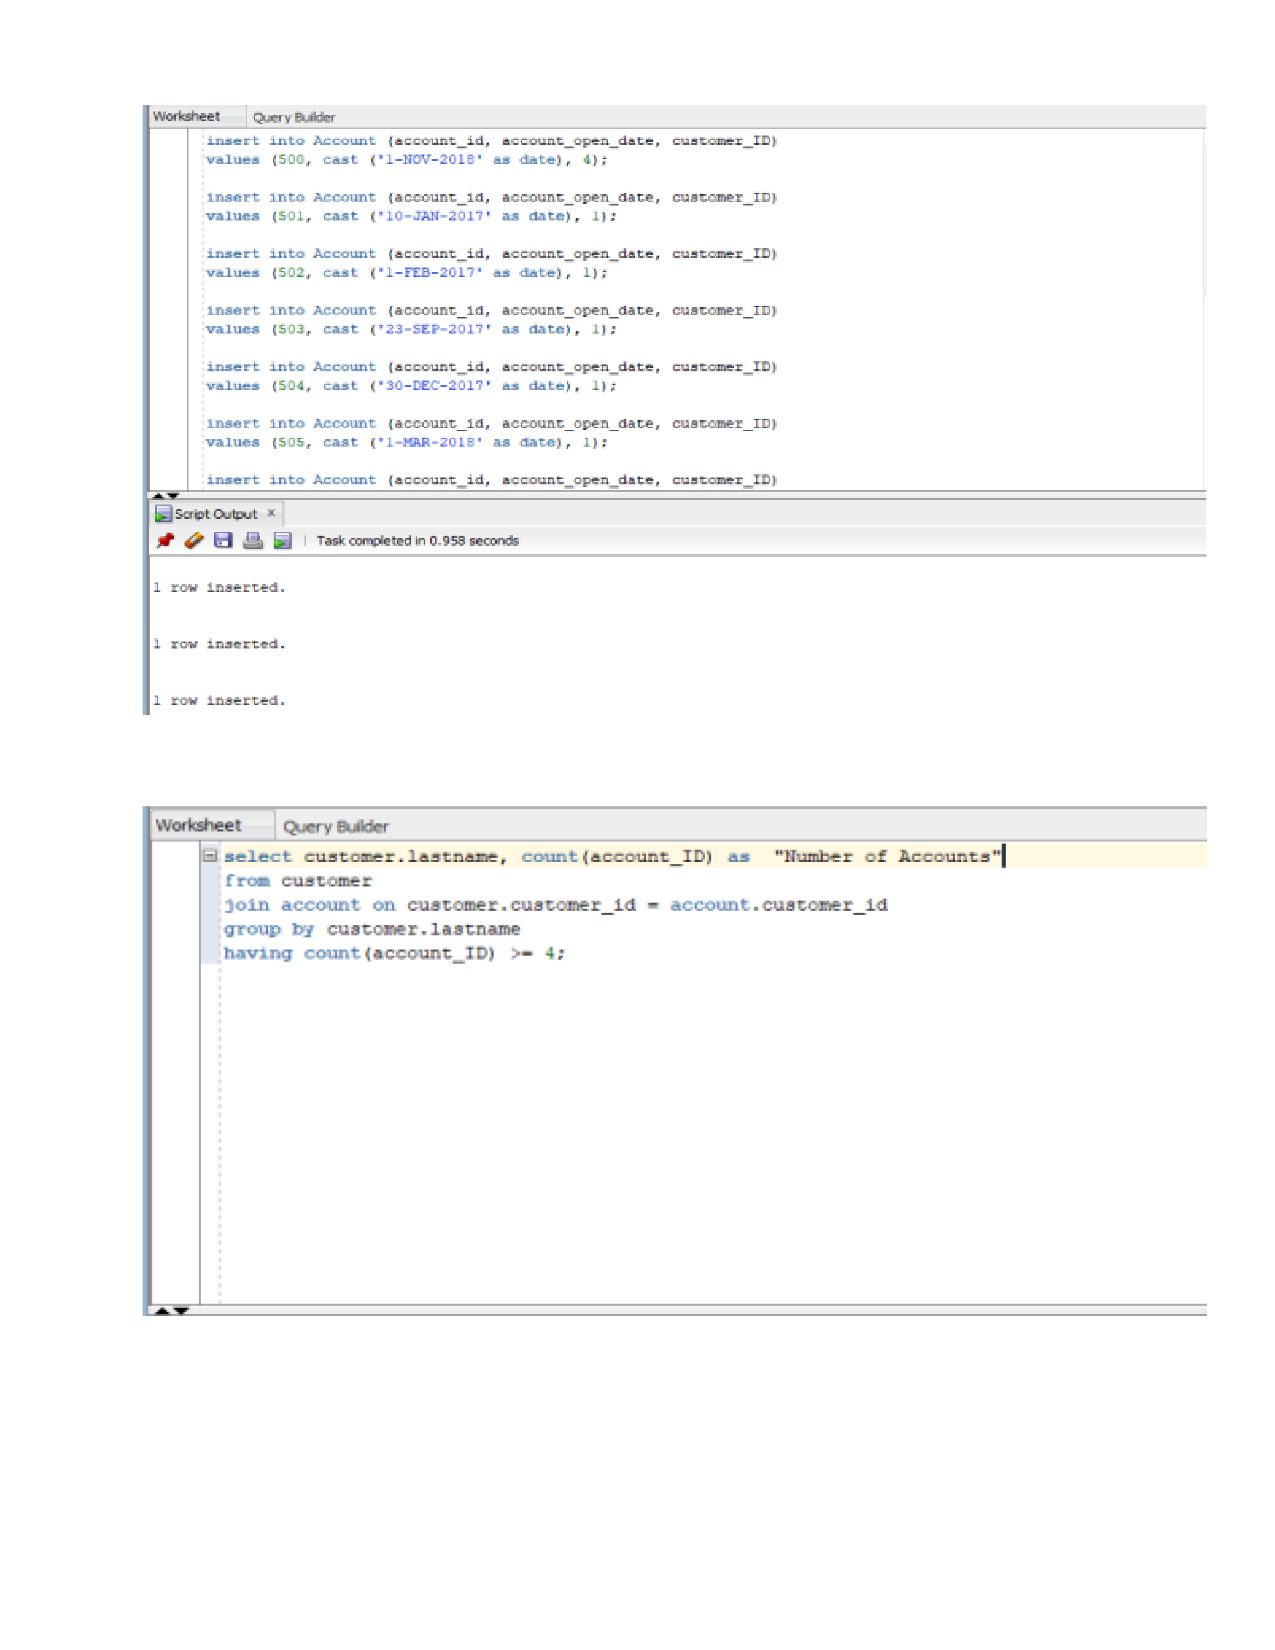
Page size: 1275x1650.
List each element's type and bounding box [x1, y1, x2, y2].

picture [142, 806, 1207, 1316]
picture [142, 105, 1207, 715]
